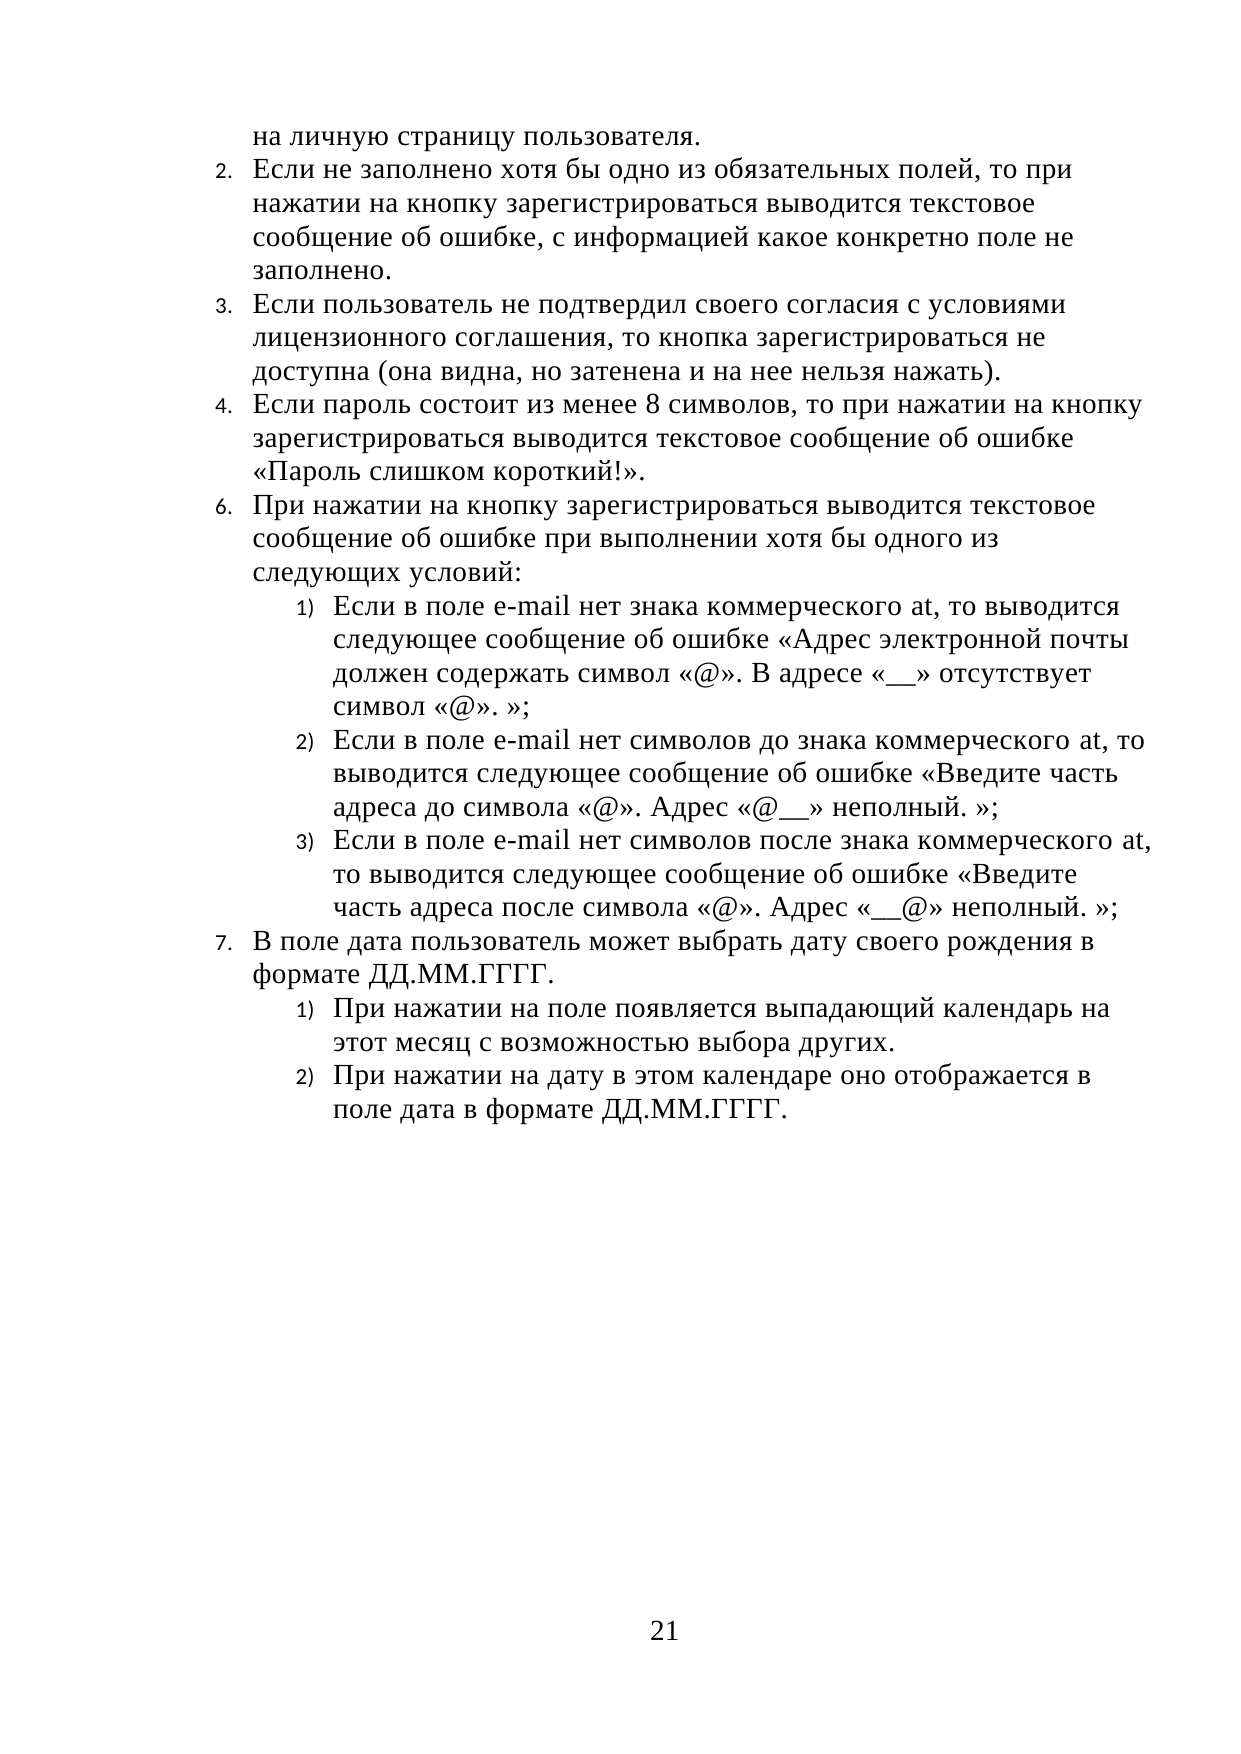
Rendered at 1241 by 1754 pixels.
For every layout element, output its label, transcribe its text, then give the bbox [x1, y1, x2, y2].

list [215, 118, 1152, 152]
list Если пароль состоит из менее 8 символов, то при нажатии на кнопку зарегистрироваться выводится текстовое сообщение об ошибке «Пароль слишком короткий!». [215, 386, 1152, 487]
list Если в поле e-mail нет символов до знака коммерческого at, то выводится следующее сообщение об ошибке «Введите часть адреса до символа «@». Адрес «@__» неполный. »; [295, 722, 1152, 822]
list Если пользователь не подтвердил своего согласия с условиями лицензионного соглашения, то кнопка зарегистрироваться не доступна (она видна, но затенена и на нее нельзя нажать). [215, 286, 1152, 386]
list В поле дата пользователь может выбрать дату своего рождения в формате ДД.ММ.ГГГГ. [215, 923, 1152, 990]
list При нажатии на дату в этом календаре оно отображается в поле дата в формате ДД.ММ.ГГГГ. [295, 1057, 1152, 1124]
list Если в поле e-mail нет символов после знака коммерческого at, то выводится следующее сообщение об ошибке «Введите часть адреса после символа «@». Адрес «__@» неполный. »; [295, 822, 1152, 923]
list При нажатии на кнопку зарегистрироваться выводится текстовое сообщение об ошибке при выполнении хотя бы одного из следующих условий: [215, 487, 1152, 588]
list Если не заполнено хотя бы одно из обязательных полей, то при нажатии на кнопку зарегистрироваться выводится текстовое сообщение об ошибке, с информацией какое конкретно поле не заполнено. [215, 152, 1152, 286]
list При нажатии на поле появляется выпадающий календарь на этот месяц с возможностью выбора других. [295, 990, 1152, 1057]
list Если в поле e-mail нет знака коммерческого at, то выводится следующее сообщение об ошибке «Адрес электронной почты должен содержать символ «@». В адресе «__» отсутствует символ «@». »; [295, 588, 1152, 722]
